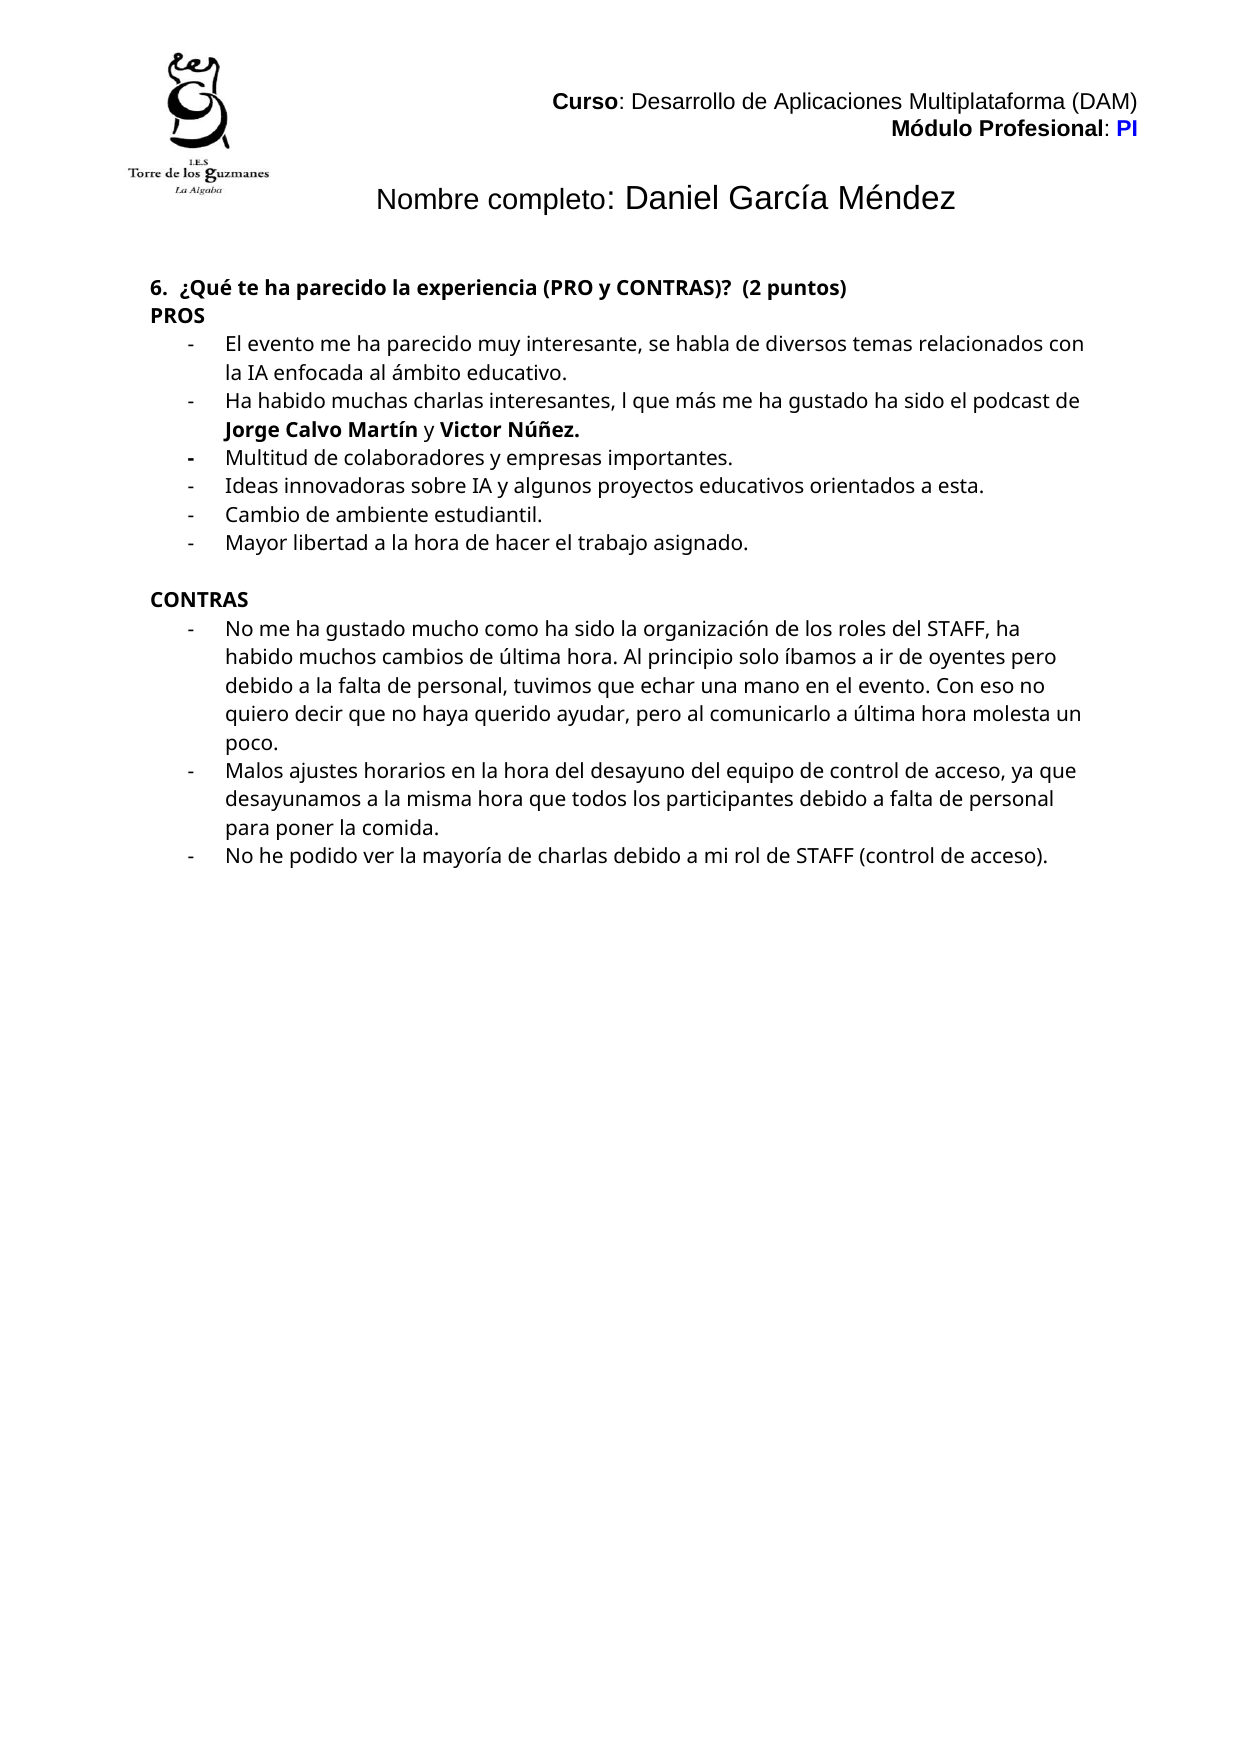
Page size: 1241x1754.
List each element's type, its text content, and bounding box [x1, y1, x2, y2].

list No me ha gustado mucho como ha sido la organización de los roles del STAFF, ha habido muchos cambios de última hora. Al principio solo íbamos a ir de oyentes pero debido a la falta de personal, tuvimos que echar una mano en el evento. Con eso no quiero decir que no haya querido ayudar, pero al comunicarlo a última hora molesta un poco. [187, 614, 1090, 756]
text CONTRAS [150, 585, 1090, 614]
list Ha habido muchas charlas interesantes, l que más me ha gustado ha sido el podcast de Jorge Calvo Martín y Victor Núñez. [187, 386, 1090, 443]
text PROS [150, 301, 1090, 329]
picture [118, 39, 289, 205]
list El evento me ha parecido muy interesante, se habla de diversos temas relacionados con la IA enfocada al ámbito educativo. [187, 329, 1090, 386]
list ¿Qué te ha parecido la experiencia (PRO y CONTRAS)? (2 puntos) [150, 273, 1090, 301]
list Cambio de ambiente estudiantil. [187, 500, 1090, 528]
list Mayor libertad a la hora de hacer el trabajo asignado. [187, 528, 1090, 557]
list No he podido ver la mayoría de charlas debido a mi rol de STAFF (control de acceso). [187, 841, 1090, 870]
list Malos ajustes horarios en la hora del desayuno del equipo de control de acceso, ya que desayunamos a la misma hora que todos los participantes debido a falta de personal para poner la comida. [187, 756, 1090, 841]
list Multitud de colaboradores y empresas importantes. [187, 443, 1090, 472]
list Ideas innovadoras sobre IA y algunos proyectos educativos orientados a esta. [187, 472, 1090, 500]
